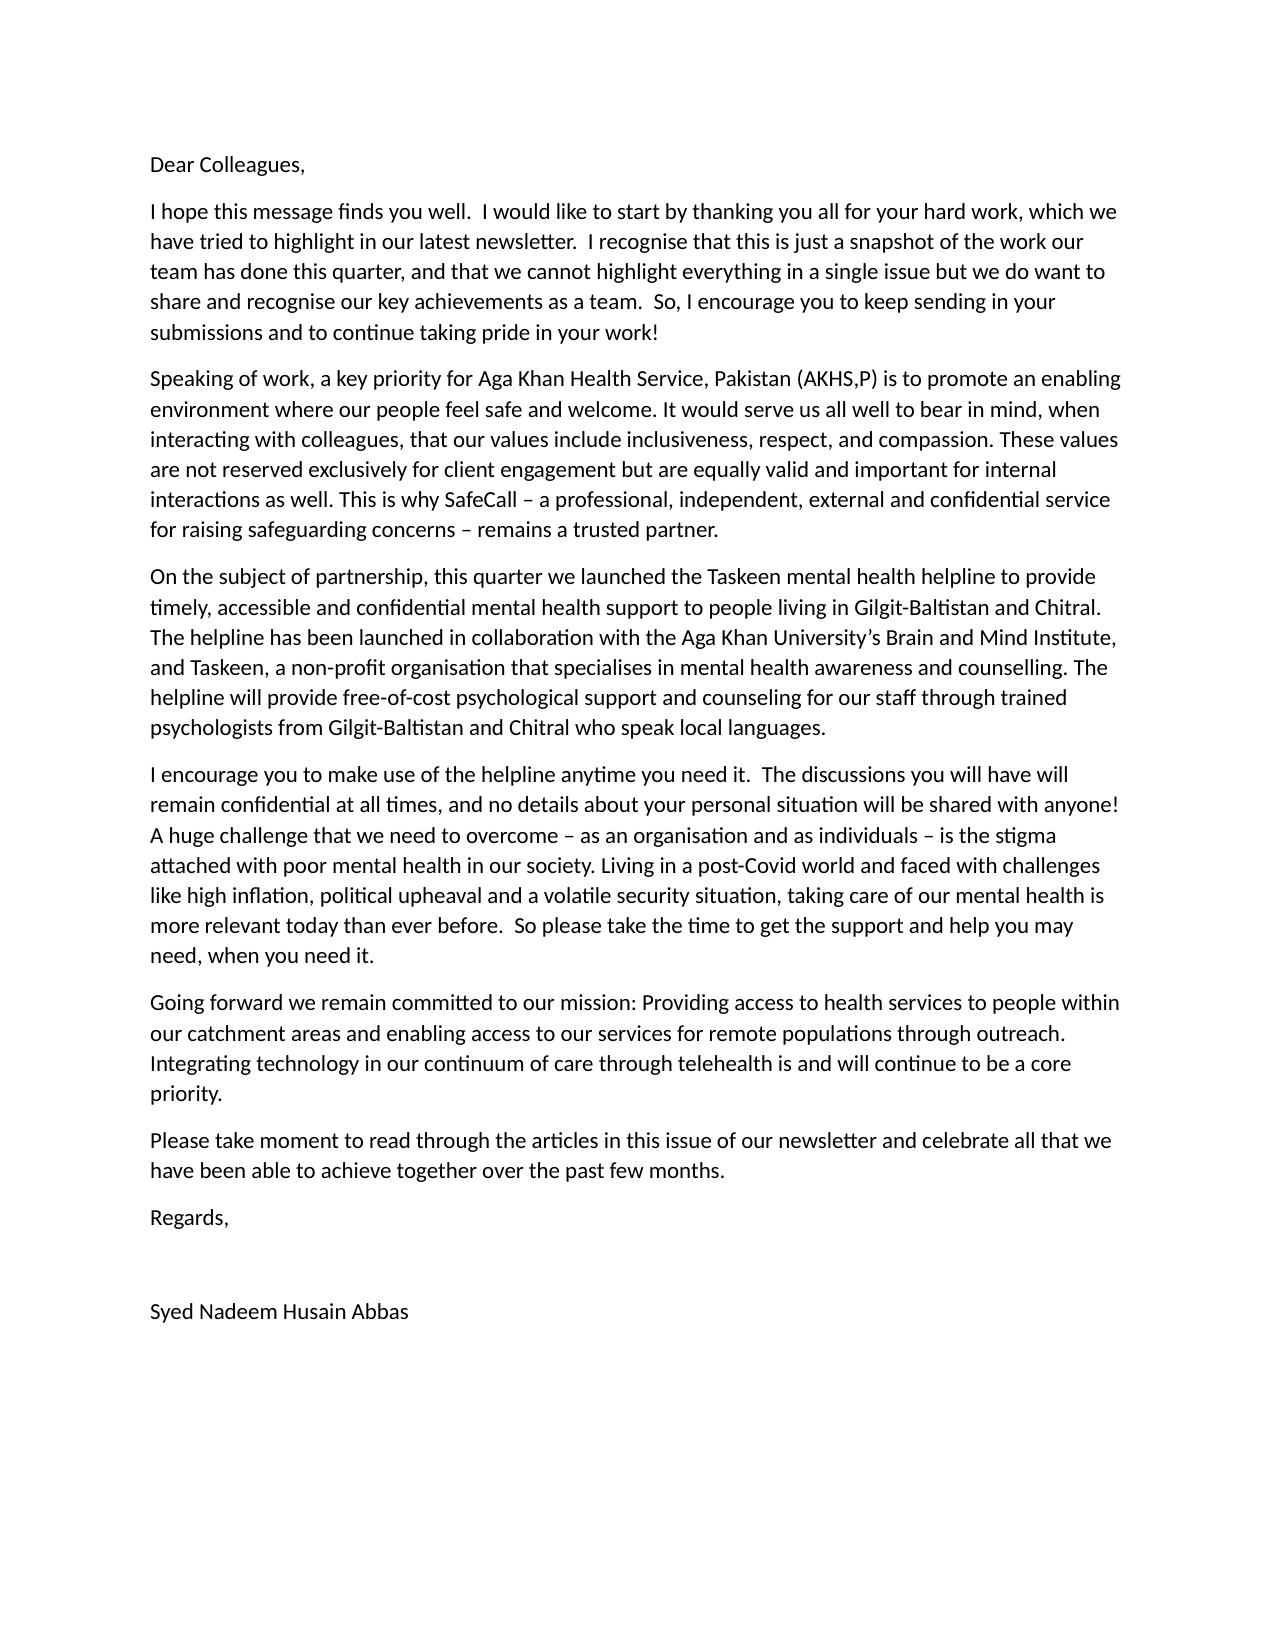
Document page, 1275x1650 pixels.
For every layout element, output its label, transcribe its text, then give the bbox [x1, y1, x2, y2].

text I encourage you to make use of the helpline anytime you need it. The discussions you will have will remain confidential at all times, and no details about your personal situation will be shared with anyone! A huge challenge that we need to overcome – as an organisation and as individuals – is the stigma attached with poor mental health in our society. Living in a post-Covid world and faced with challenges like high inflation, political upheaval and a volatile security situation, taking care of our mental health is more relevant today than ever before. So please take the time to get the support and help you may need, when you need it. [150, 760, 1125, 970]
text Dear Colleagues, [150, 150, 1125, 178]
text Going forward we remain committed to our mission: Providing access to health services to people within our catchment areas and enabling access to our services for remote populations through outreach. Integrating technology in our continuum of care through telehealth is and will continue to be a core priority. [150, 988, 1125, 1107]
text Regards, [150, 1203, 1125, 1231]
text On the subject of partnership, this quarter we launched the Taskeen mental health helpline to provide timely, accessible and confidential mental health support to people living in Gilgit-Baltistan and Chitral. The helpline has been launched in collaboration with the Aga Khan University’s Brain and Mind Institute, and Taskeen, a non-profit organisation that specialises in mental health awareness and counselling. The helpline will provide free-of-cost psychological support and counseling for our staff through trained psychologists from Gilgit-Baltistan and Chitral who speak local languages. [150, 562, 1125, 742]
text I hope this message finds you well. I would like to start by thanking you all for your hard work, which we have tried to highlight in our latest newsletter. I recognise that this is just a snapshot of the work our team has done this quarter, and that we cannot highlight everything in a single issue but we do want to share and recognise our key achievements as a team. So, I encourage you to keep sending in your submissions and to continue taking pride in your work! [150, 197, 1125, 346]
text Please take moment to read through the articles in this issue of our newsletter and celebrate all that we have been able to achieve together over the past few months. [150, 1126, 1125, 1184]
text Syed Nadeem Husain Abbas [150, 1297, 1125, 1325]
text Speaking of work, a key priority for Aga Khan Health Service, Pakistan (AKHS,P) is to promote an enabling environment where our people feel safe and welcome. It would serve us all well to bear in mind, when interacting with colleagues, that our values include inclusiveness, respect, and compassion. These values are not reserved exclusively for client engagement but are equally valid and important for internal interactions as well. This is why SafeCall – a professional, independent, external and confidential service for raising safeguarding concerns – remains a trusted partner. [150, 364, 1125, 544]
